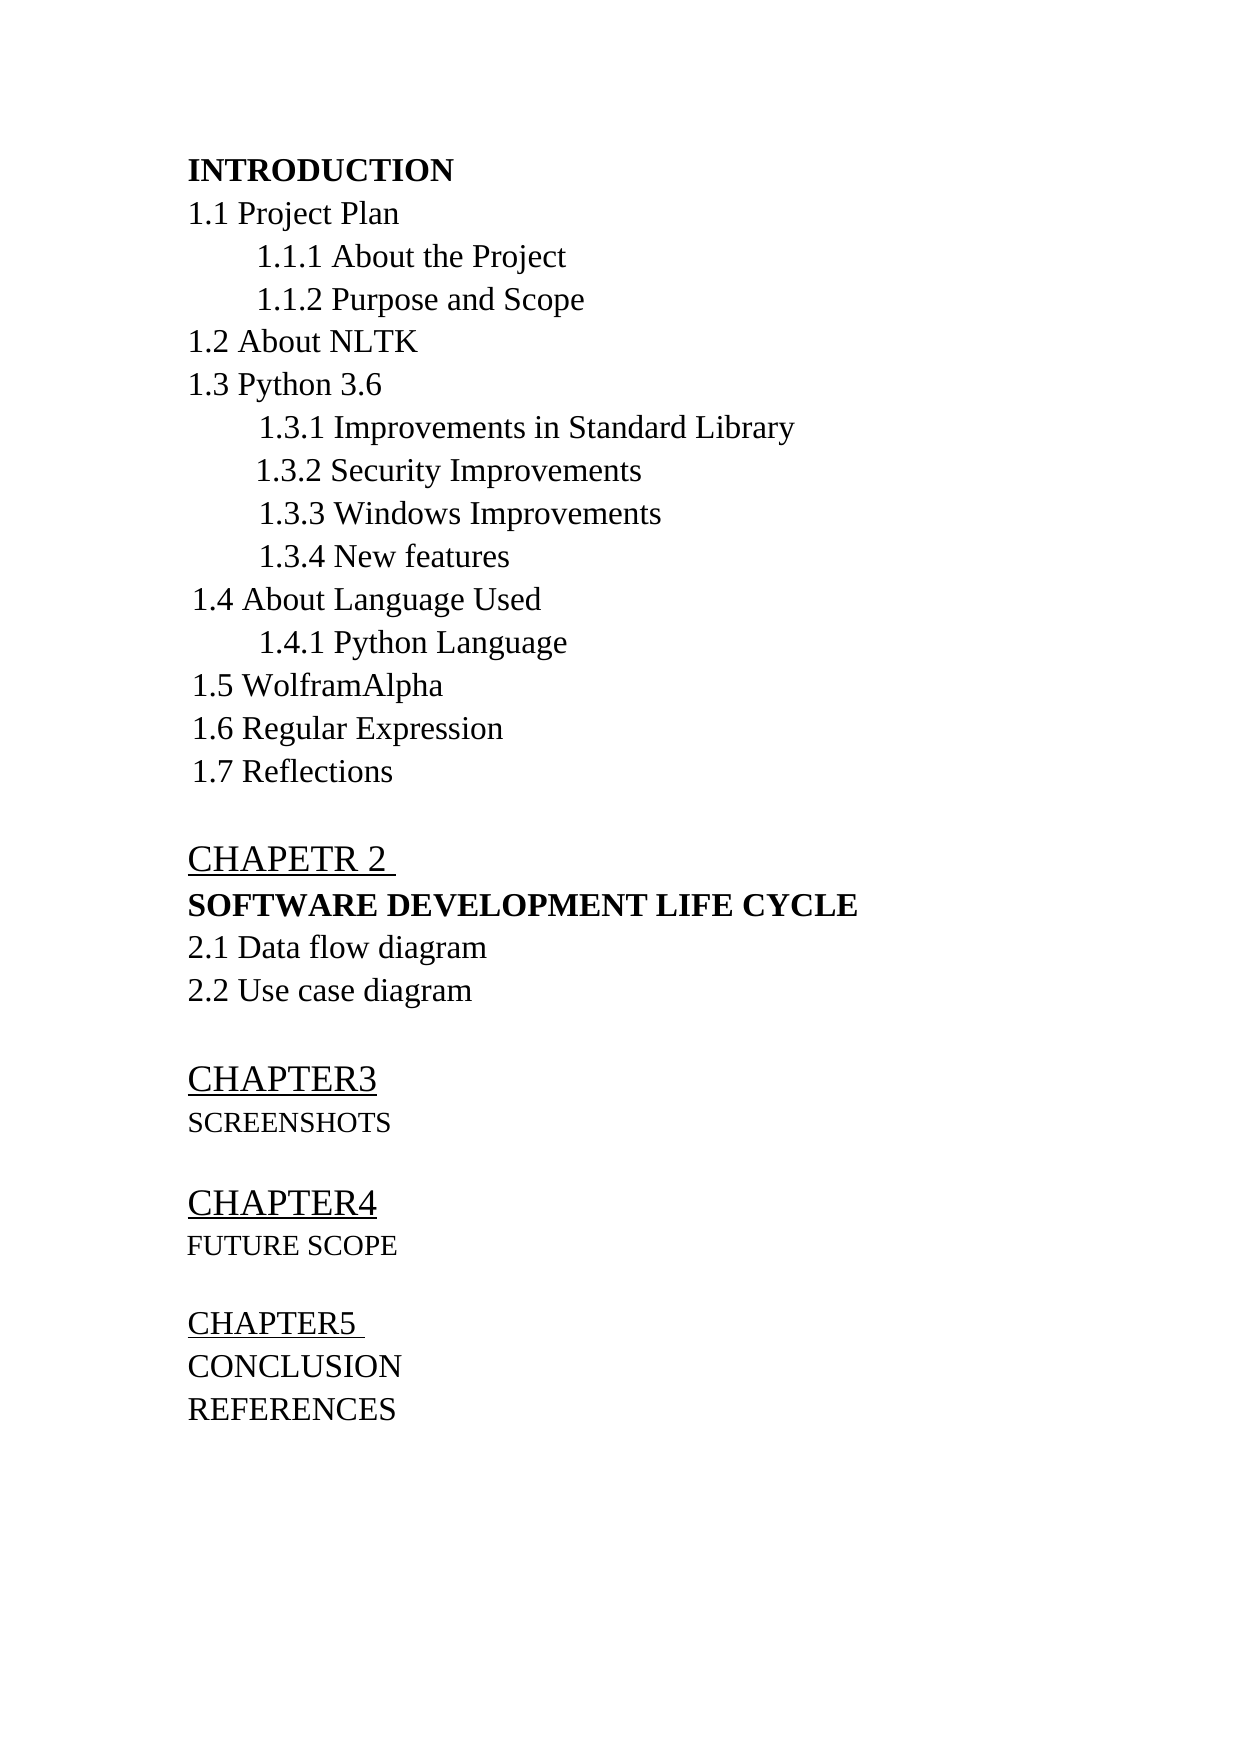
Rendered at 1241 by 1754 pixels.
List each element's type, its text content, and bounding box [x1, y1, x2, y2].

text 1.2 About NLTK [187, 322, 1091, 360]
text 1.3.4 New features [150, 536, 1091, 574]
text CHAPETR 2 [187, 837, 1091, 880]
text 2.1 Data flow diagram [187, 928, 1091, 966]
text 1.3.3 Windows Improvements [187, 493, 1091, 532]
text CHAPTER3 [187, 1057, 1091, 1100]
text CHAPTER5 [187, 1303, 1091, 1342]
text SCREENSHOTS [187, 1105, 1091, 1138]
text FUTURE SCOPE [150, 1228, 1091, 1262]
text 1.4 About Language Used [150, 579, 1091, 617]
text 1.1.2 Purpose and Scope [231, 279, 1091, 317]
text 1.7 Reflections [150, 751, 1091, 789]
text 1.5 WolframAlpha [150, 665, 1091, 703]
text CHAPTER4 [150, 1180, 1091, 1223]
text 1.6 Regular Expression [150, 708, 1091, 746]
text 1.4.1 Python Language [150, 622, 1091, 660]
text 2.2 Use case diagram [187, 971, 1091, 1009]
text 1.3.2 Security Improvements [187, 450, 1091, 489]
text 1.1 Project Plan [187, 193, 1091, 231]
text REFERENCES [187, 1389, 1091, 1428]
text 1.1.1 About the Project [231, 236, 1091, 274]
text 1.3 Python 3.6 [187, 364, 1091, 403]
text INTRODUCTION [187, 150, 1091, 188]
text 1.3.1 Improvements in Standard Library [187, 407, 1091, 446]
text CONCLUSION [187, 1346, 1091, 1385]
text SOFTWARE DEVELOPMENT LIFE CYCLE [187, 885, 1091, 923]
